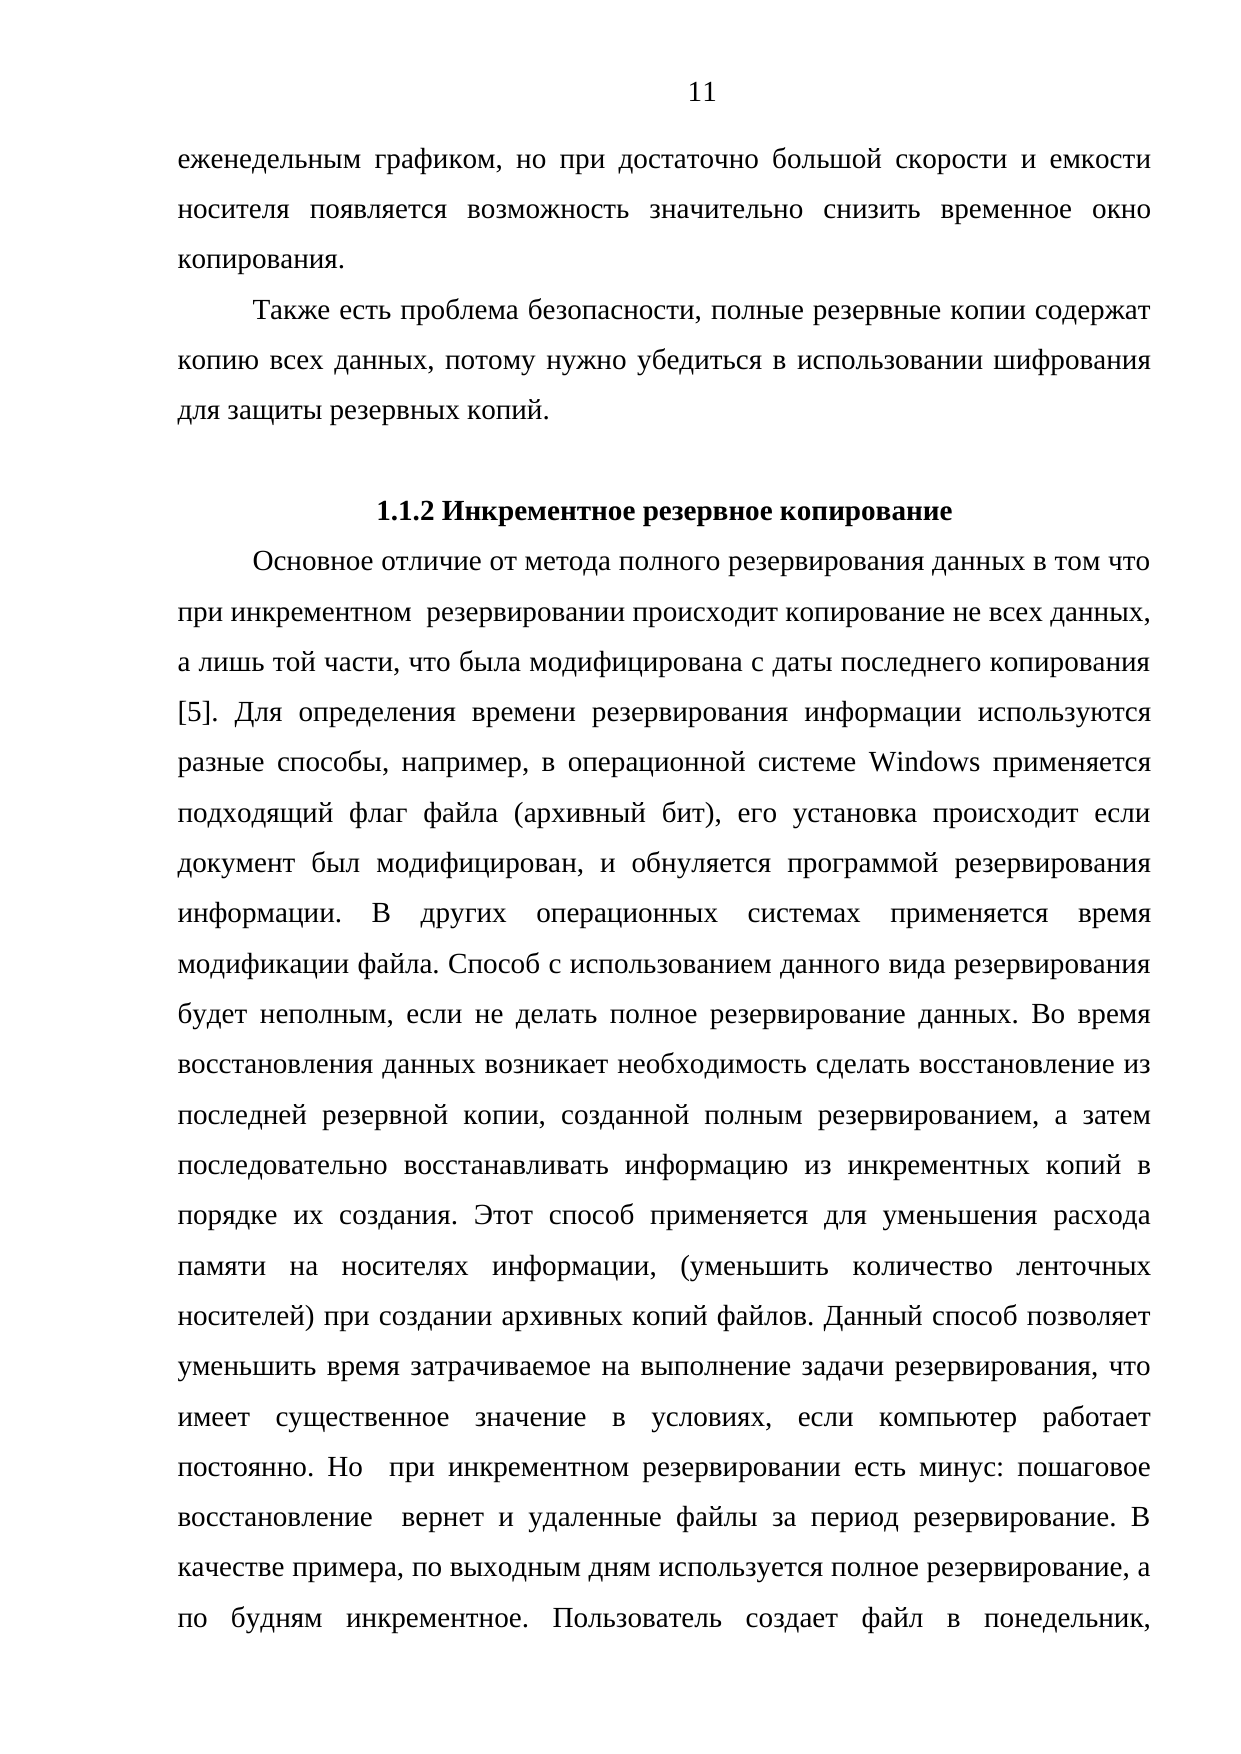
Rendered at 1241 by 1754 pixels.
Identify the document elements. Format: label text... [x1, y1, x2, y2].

subtitle 1.1.2 Инкрементное резервное копирование [177, 493, 1152, 527]
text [177, 543, 1152, 1633]
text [177, 141, 1152, 275]
text Также есть проблема безопасности, полные резервные копии содержат копию всех данных, потому нужно убедиться в использовании шифрования для защиты резервных копий. [177, 292, 1152, 426]
